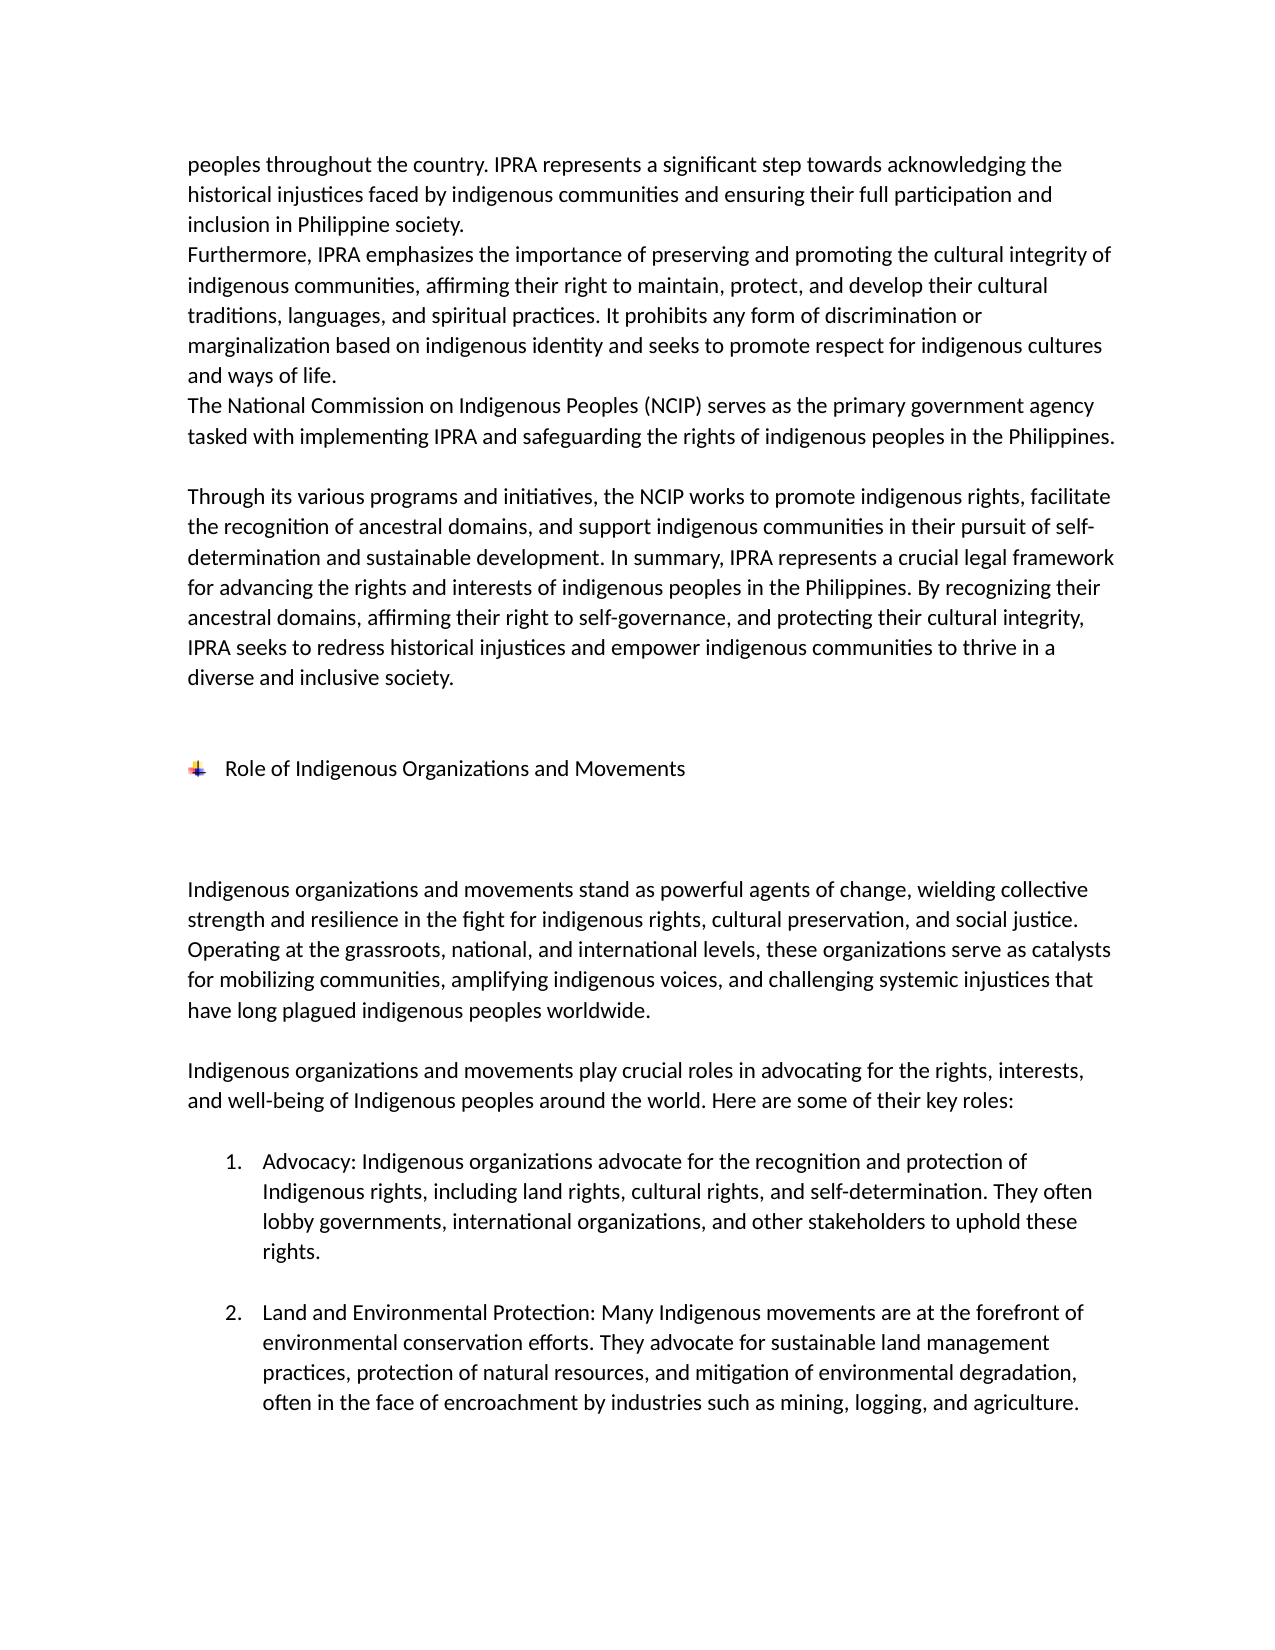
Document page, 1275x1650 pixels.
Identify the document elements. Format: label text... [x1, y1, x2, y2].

text Through its various programs and initiatives, the NCIP works to promote indigenous rights, facilitate the recognition of ancestral domains, and support indigenous communities in their pursuit of self-determination and sustainable development. In summary, IPRA represents a crucial legal framework for advancing the rights and interests of indigenous peoples in the Philippines. By recognizing their ancestral domains, affirming their right to self-governance, and protecting their cultural integrity, IPRA seeks to redress historical injustices and empower indigenous communities to thrive in a diverse and inclusive society. [187, 482, 1125, 692]
picture [188, 759, 206, 777]
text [187, 150, 1125, 238]
list Land and Environmental Protection: Many Indigenous movements are at the forefront of environmental conservation efforts. They advocate for sustainable land management practices, protection of natural resources, and mitigation of environmental degradation, often in the face of encroachment by industries such as mining, logging, and agriculture. [225, 1298, 1125, 1417]
text The National Commission on Indigenous Peoples (NCIP) serves as the primary government agency tasked with implementing IPRA and safeguarding the rights of indigenous peoples in the Philippines. [187, 392, 1125, 450]
text Furthermore, IPRA emphasizes the importance of preserving and promoting the cultural integrity of indigenous communities, affirming their right to maintain, protect, and develop their cultural traditions, languages, and spiritual practices. It prohibits any form of discrimination or marginalization based on indigenous identity and seeks to promote respect for indigenous cultures and ways of life. [187, 241, 1125, 389]
text Indigenous organizations and movements stand as powerful agents of change, wielding collective strength and resilience in the fight for indigenous rights, cultural preservation, and social justice. Operating at the grassroots, national, and international levels, these organizations serve as catalysts for mobilizing communities, amplifying indigenous voices, and challenging systemic injustices that have long plagued indigenous peoples worldwide. [187, 875, 1125, 1024]
text Indigenous organizations and movements play crucial roles in advocating for the rights, interests, and well-being of Indigenous peoples around the world. Here are some of their key roles: [187, 1056, 1125, 1114]
list Role of Indigenous Organizations and Movements [187, 754, 1125, 782]
list Advocacy: Indigenous organizations advocate for the recognition and protection of Indigenous rights, including land rights, cultural rights, and self-determination. They often lobby governments, international organizations, and other stakeholders to uphold these rights. [225, 1147, 1125, 1266]
